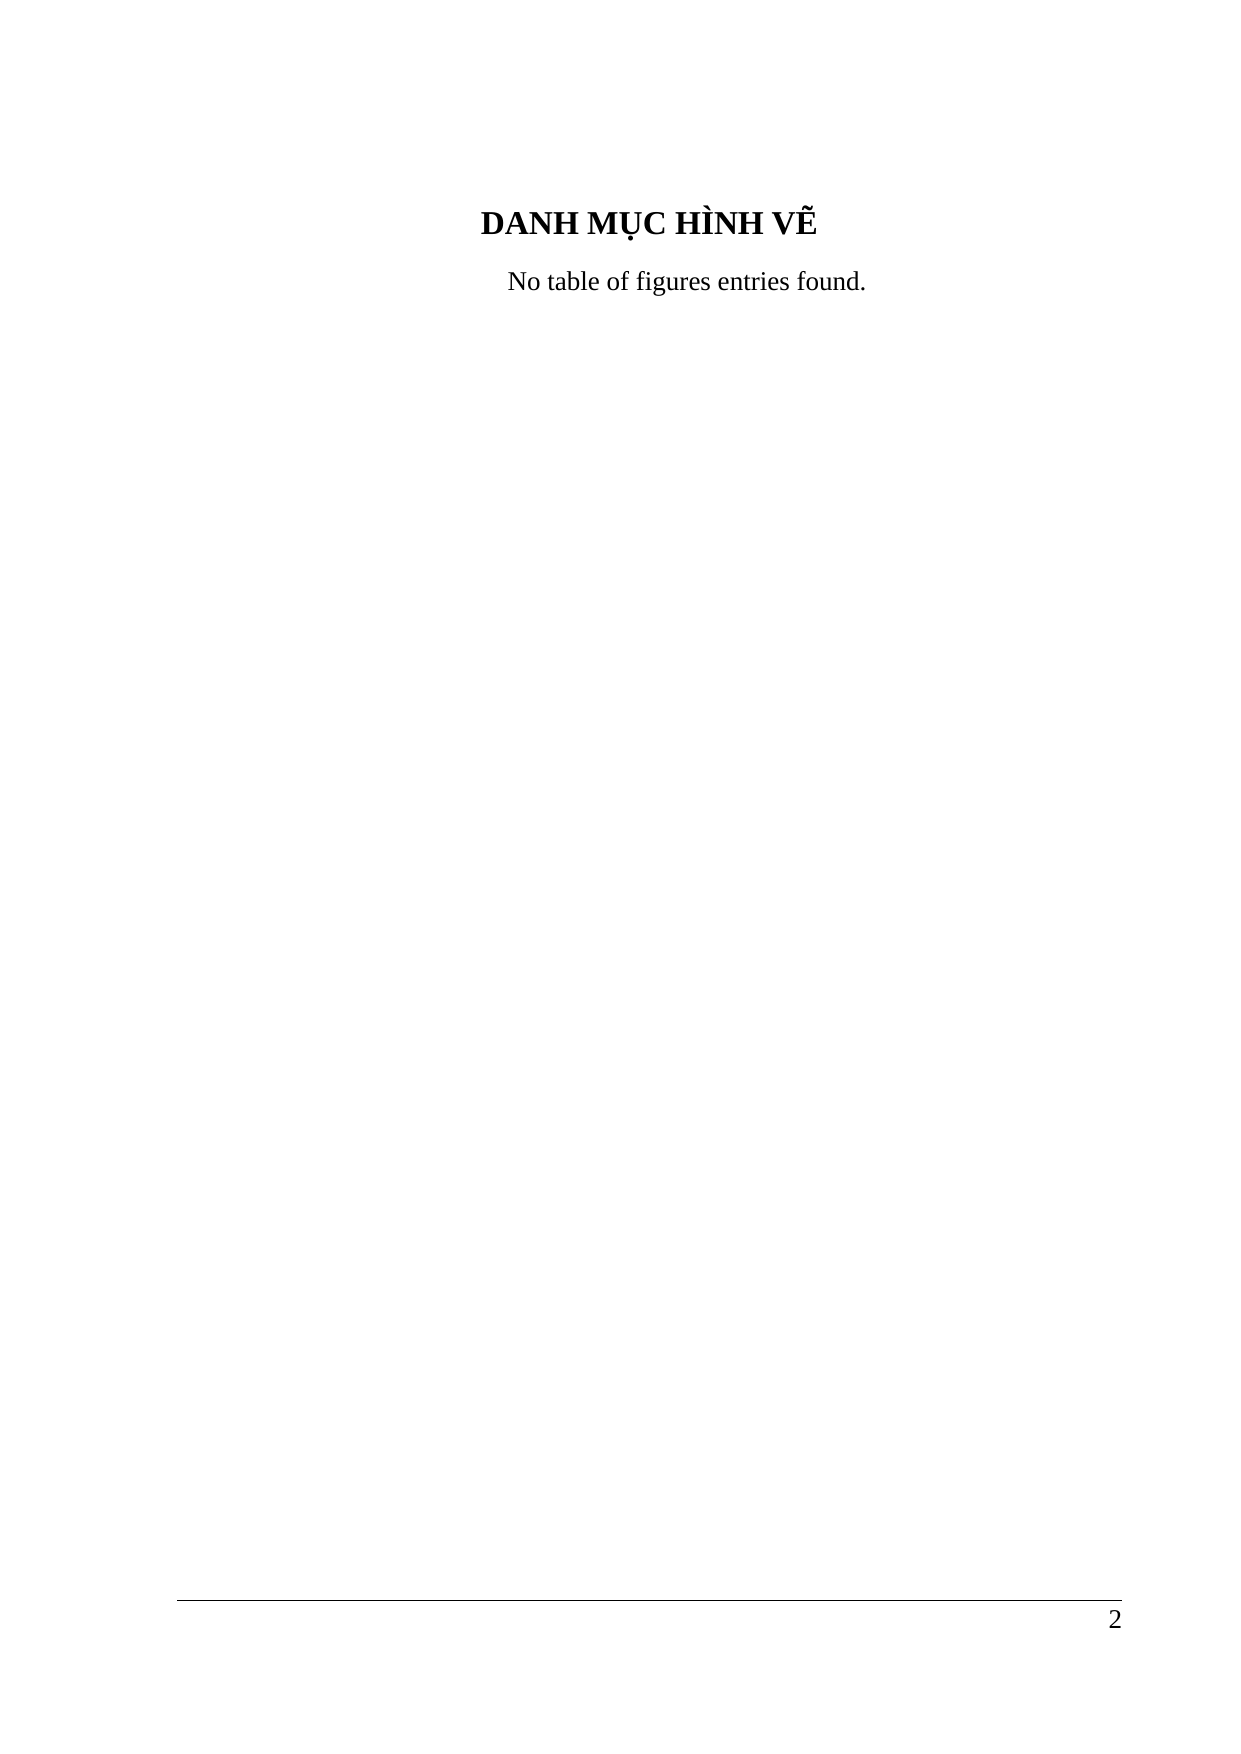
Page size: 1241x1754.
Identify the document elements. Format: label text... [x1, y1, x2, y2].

title DANH MỤC HÌNH VẼ [177, 203, 1122, 241]
